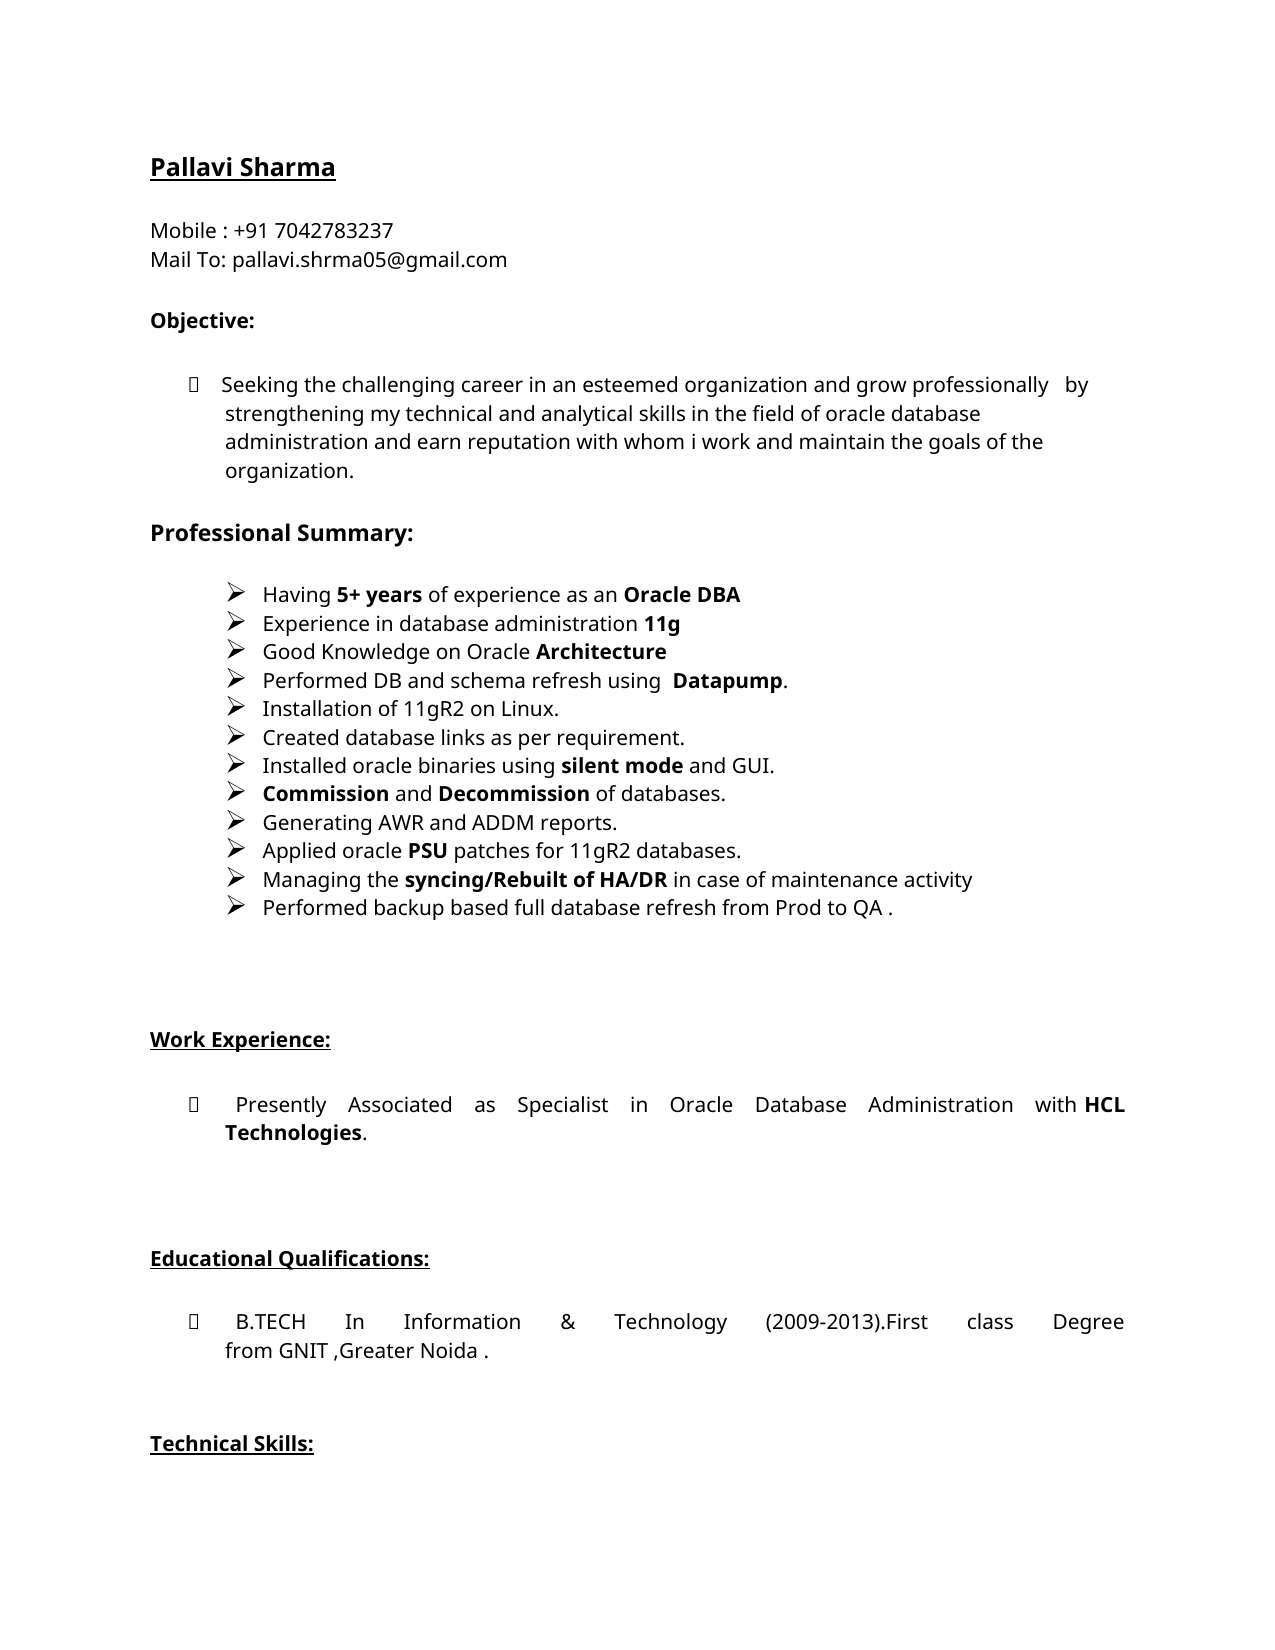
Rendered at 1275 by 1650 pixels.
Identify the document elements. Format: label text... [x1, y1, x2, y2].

list Managing the syncing/Rebuilt of HA/DR in case of maintenance activity [225, 865, 1125, 893]
text  B.TECH In Information & Technology (2009-2013).First class Degree from GNIT ,Greater Noida . [187, 1303, 1125, 1364]
list Performed DB and schema refresh using Datapump. [225, 666, 1125, 694]
text Professional Summary: [150, 517, 1125, 548]
list Commission and Decommission of databases. [225, 779, 1125, 808]
text  Seeking the challenging career in an esteemed organization and grow professionally by strengthening my technical and analytical skills in the field of oracle database administration and earn reputation with whom i work and maintain the goals of the organization. [187, 367, 1125, 484]
text  Presently Associated as Specialist in Oracle Database Administration with HCL Technologies. [187, 1086, 1125, 1147]
list Installation of 11gR2 on Linux. [225, 694, 1125, 723]
list Generating AWR and ADDM reports. [225, 808, 1125, 836]
text Mobile : +91 7042783237 [150, 216, 1125, 245]
list Performed backup based full database refresh from Prod to QA . [225, 893, 1125, 922]
list Applied oracle PSU patches for 11gR2 databases. [225, 836, 1125, 865]
text Technical Skills: [150, 1429, 1125, 1458]
list Experience in database administration 11g [225, 609, 1125, 637]
list Installed oracle binaries using silent mode and GUI. [225, 751, 1125, 779]
list Good Knowledge on Oracle Architecture [225, 637, 1125, 666]
list Created database links as per requirement. [225, 723, 1125, 751]
text Educational Qualifications: [150, 1244, 1125, 1272]
list Having 5+ years of experience as an Oracle DBA [225, 580, 1125, 609]
text Pallavi Sharma [150, 150, 1125, 184]
text Objective: [150, 306, 1125, 334]
text Mail To: pallavi.shrma05@gmail.com [150, 245, 1125, 273]
text Work Experience: [150, 1025, 1125, 1053]
